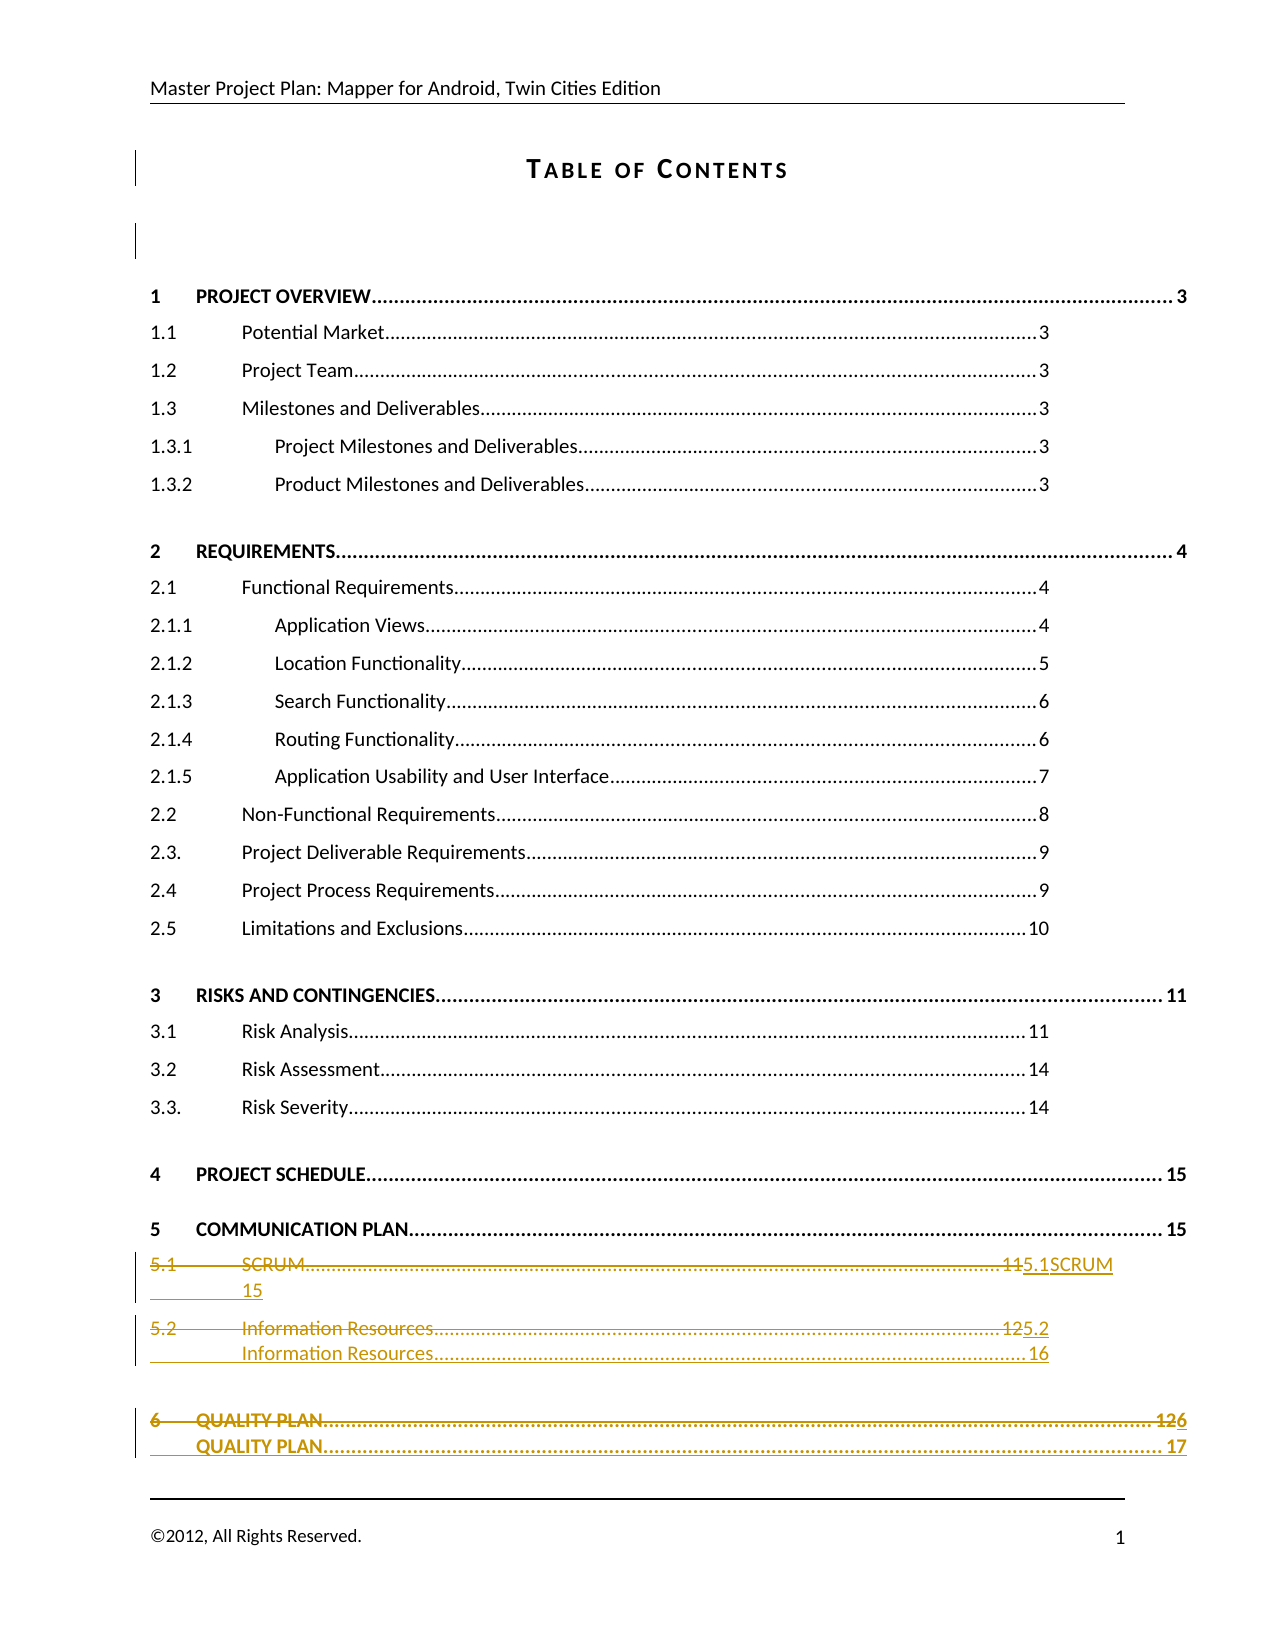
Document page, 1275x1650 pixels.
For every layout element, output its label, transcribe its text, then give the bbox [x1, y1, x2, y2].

text 3.2 Risk Assessment 14 [150, 1056, 1125, 1082]
text 1 PROJECT OVERVIEW 3 [150, 284, 1125, 309]
text 2.1.5 Application Usability and User Interface 7 [150, 764, 1125, 789]
text 3.3. Risk Severity 14 [150, 1094, 1125, 1119]
text 1.3.1 Project Milestones and Deliverables 3 [150, 433, 1125, 459]
text 2.1.3 Search Functionality 6 [150, 688, 1125, 713]
text 2.1.2 Location Functionality 5 [150, 650, 1125, 675]
text 2.5 Limitations and Exclusions 10 [150, 915, 1125, 941]
text 3 RISKS AND CONTINGENCIES 11 [150, 982, 1125, 1008]
text 1.1 Potential Market 3 [150, 319, 1125, 345]
text 2.2 Non-Functional Requirements 8 [150, 802, 1125, 827]
text 2.1.4 Routing Functionality 6 [150, 726, 1125, 751]
text 1.2 Project Team 3 [150, 357, 1125, 383]
text 1.3.2 Product Milestones and Deliverables 3 [150, 471, 1125, 497]
text 2.3. Project Deliverable Requirements 9 [150, 839, 1125, 865]
text 2.1.1 Application Views 4 [150, 612, 1125, 637]
subtitle Table of Contents [187, 150, 1125, 186]
text 4 PROJECT SCHEDULE 15 [150, 1161, 1125, 1187]
text 3.1 Risk Analysis 11 [150, 1018, 1125, 1044]
text 2.4 Project Process Requirements 9 [150, 877, 1125, 903]
text 5 COMMUNICATION PLAN 15 [150, 1216, 1125, 1241]
text 2.1 Functional Requirements 4 [150, 574, 1125, 599]
text 1.3 Milestones and Deliverables 3 [150, 395, 1125, 421]
text 2 REQUIREMENTS 4 [150, 538, 1125, 564]
